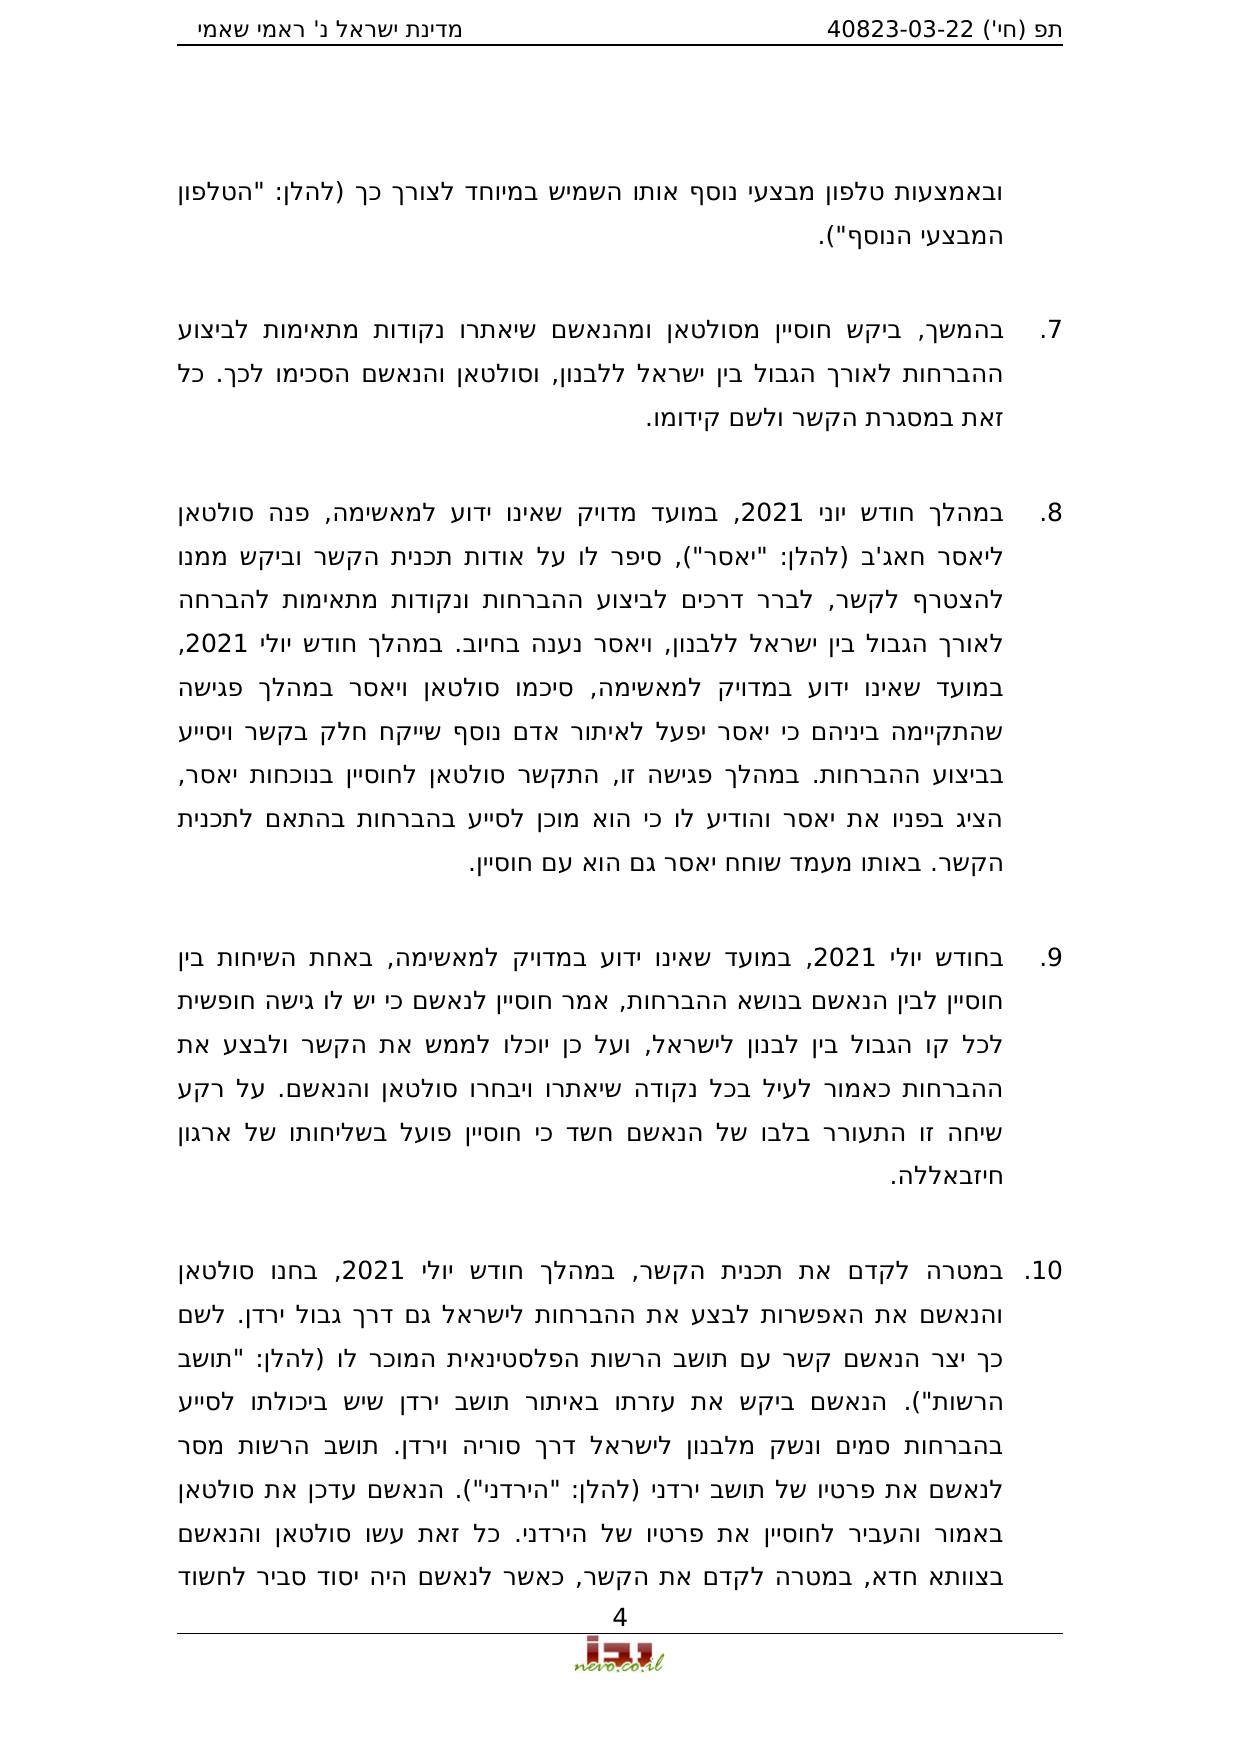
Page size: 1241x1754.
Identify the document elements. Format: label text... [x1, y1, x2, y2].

text 8. במהלך חודש יוני 2021, במועד מדויק שאינו ידוע למאשימה, פנה סולטאן ליאסר חאג'ב (להלן: "יאסר"), סיפר לו על אודות תכנית הקשר וביקש ממנו להצטרף לקשר, לברר דרכים לביצוע ההברחות ונקודות מתאימות להברחה לאורך הגבול בין ישראל ללבנון, ויאסר נענה בחיוב. במהלך חודש יולי 2021, במועד שאינו ידוע במדויק למאשימה, סיכמו סולטאן ויאסר במהלך פגישה שהתקיימה ביניהם כי יאסר יפעל לאיתור אדם נוסף שייקח חלק בקשר ויסייע בביצוע ההברחות. במהלך פגישה זו, התקשר סולטאן לחוסיין בנוכחות יאסר, הציג בפניו את יאסר והודיע לו כי הוא מוכן לסייע בהברחות בהתאם לתכנית הקשר. באותו מעמד שוחח יאסר גם הוא עם חוסיין. [177, 498, 1063, 877]
text 9. בחודש יולי 2021, במועד שאינו ידוע במדויק למאשימה, באחת השיחות בין חוסיין לבין הנאשם בנושא ההברחות, אמר חוסיין לנאשם כי יש לו גישה חופשית לכל קו הגבול בין לבנון לישראל, ועל כן יוכלו לממש את הקשר ולבצע את ההברחות כאמור לעיל בכל נקודה שיאתרו ויבחרו סולטאן והנאשם. על רקע שיחה זו התעורר בלבו של הנאשם חשד כי חוסיין פועל בשליחותו של ארגון חיזבאללה. [177, 943, 1063, 1191]
picture [574, 1635, 666, 1673]
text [177, 1256, 1063, 1592]
text 7. בהמשך, ביקש חוסיין מסולטאן ומהנאשם שיאתרו נקודות מתאימות לביצוע ההברחות לאורך הגבול בין ישראל ללבנון, וסולטאן והנאשם הסכימו לכך. כל זאת במסגרת הקשר ולשם קידומו. [177, 316, 1063, 432]
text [177, 177, 1063, 250]
